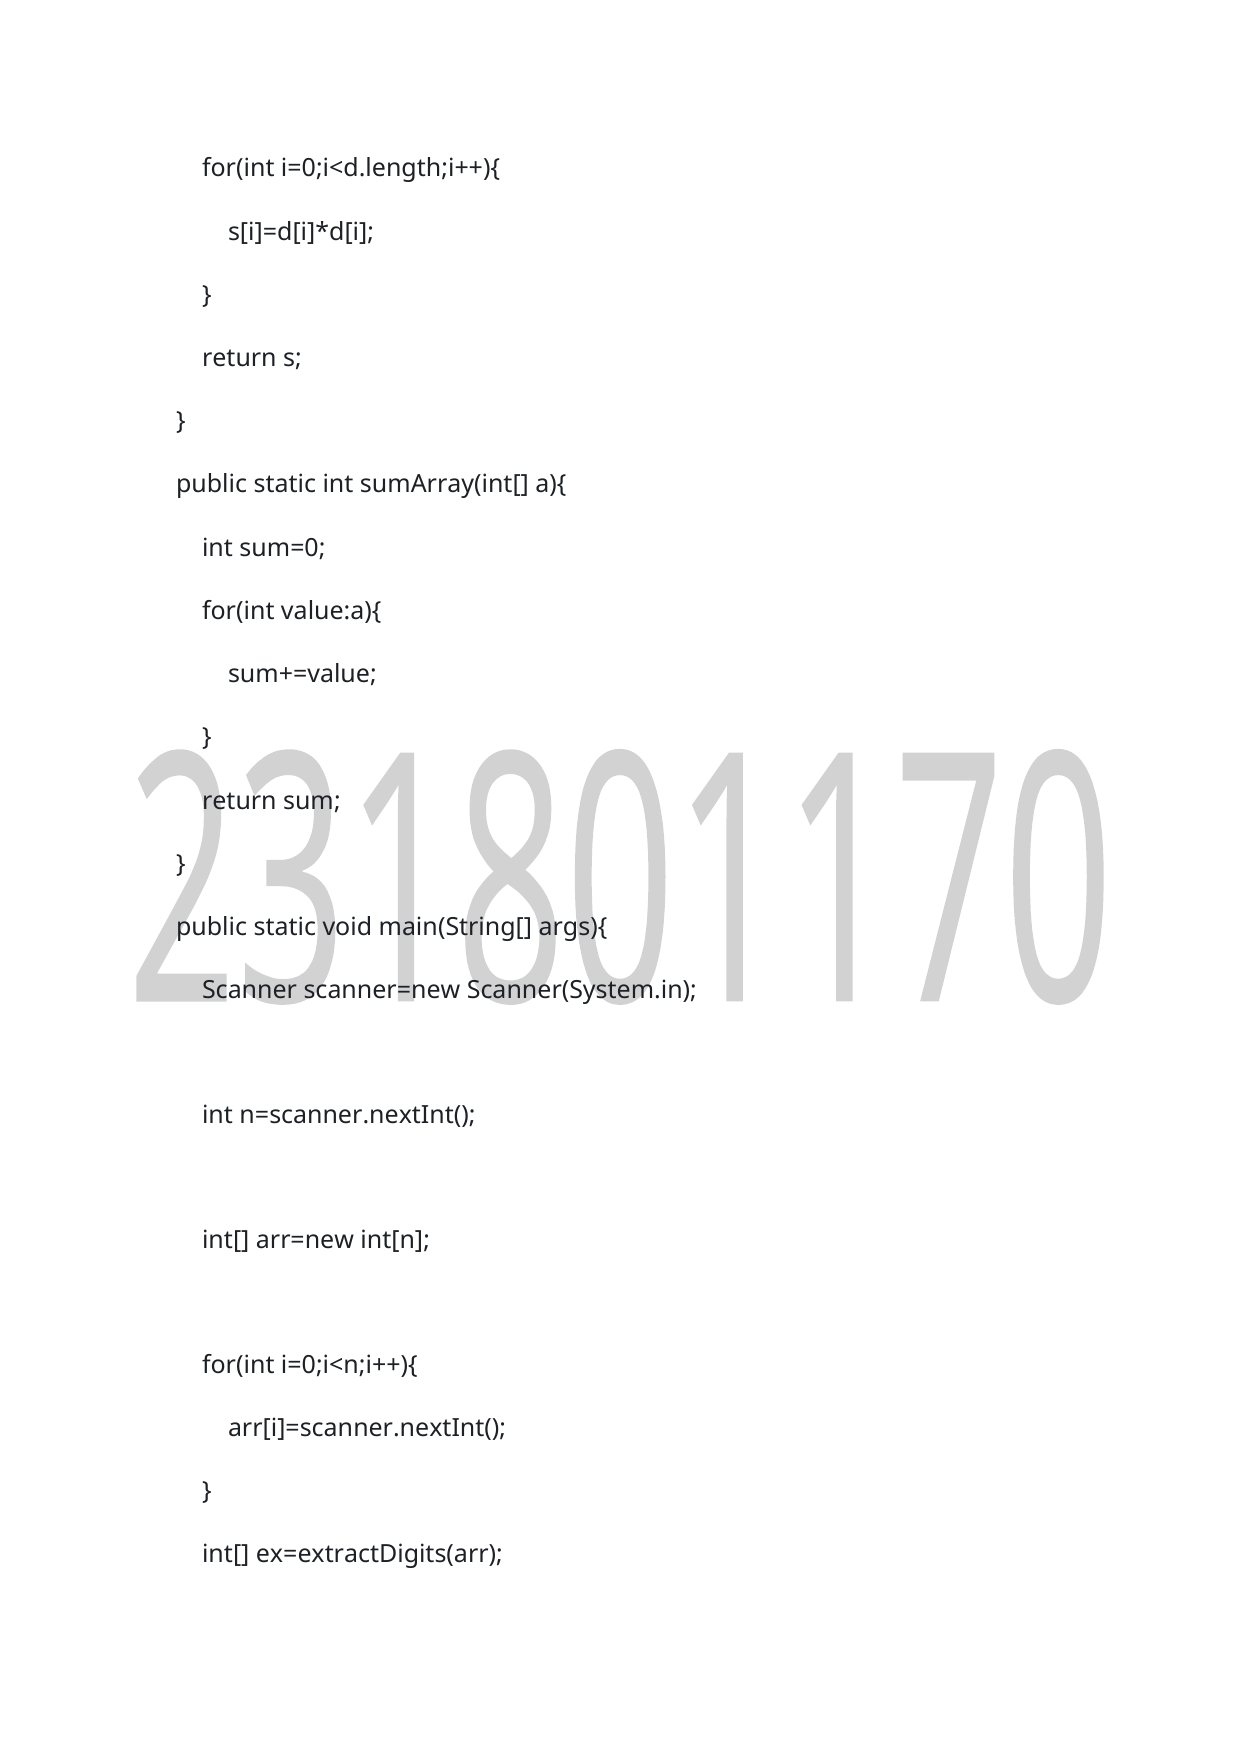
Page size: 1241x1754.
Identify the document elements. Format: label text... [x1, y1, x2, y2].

subtitle } [150, 719, 1090, 753]
subtitle for(int i=0;i<n;i++){ [150, 1346, 1090, 1380]
subtitle Scanner scanner=new Scanner(System.in); [150, 972, 1090, 1006]
subtitle public static int sumArray(int[] a){ [150, 466, 1090, 500]
subtitle } [150, 403, 1090, 437]
subtitle arr[i]=scanner.nextInt(); [150, 1409, 1090, 1444]
subtitle for(int i=0;i<d.length;i++){ [150, 150, 1090, 184]
subtitle s[i]=d[i]*d[i]; [150, 213, 1090, 247]
subtitle int sum=0; [150, 529, 1090, 563]
subtitle sum+=value; [150, 656, 1090, 690]
subtitle int n=scanner.nextInt(); [150, 1097, 1090, 1131]
subtitle return s; [150, 340, 1090, 374]
subtitle int[] ex=extractDigits(arr); [150, 1536, 1090, 1570]
subtitle } [150, 276, 1090, 311]
subtitle return sum; [150, 782, 1090, 816]
subtitle } [150, 846, 1090, 879]
subtitle } [150, 1473, 1090, 1507]
subtitle public static void main(String[] args){ [150, 909, 1090, 943]
subtitle for(int value:a){ [150, 593, 1090, 627]
subtitle int[] arr=new int[n]; [150, 1222, 1090, 1256]
